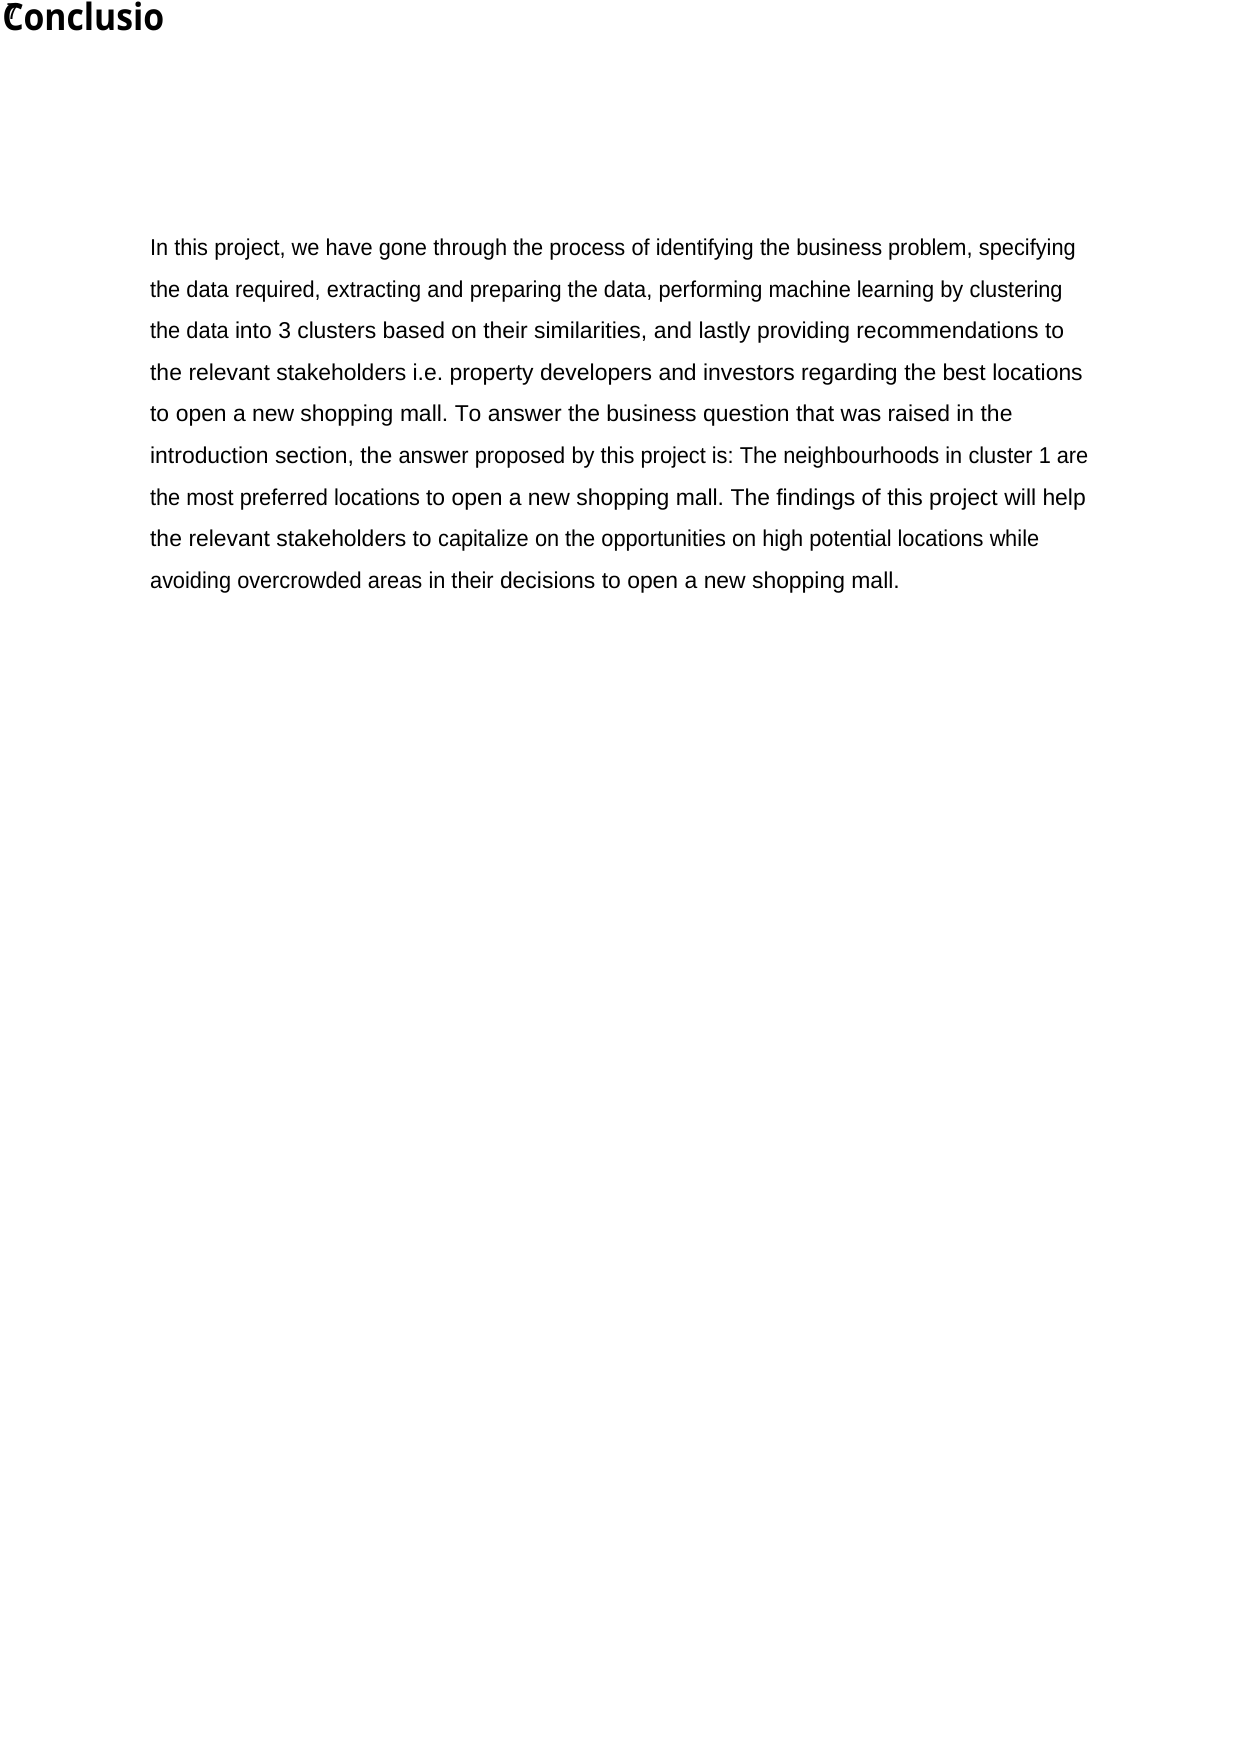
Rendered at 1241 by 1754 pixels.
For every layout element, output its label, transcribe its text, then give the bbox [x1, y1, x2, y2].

text In this project, we have gone through the process of identifying the business problem, specifying the data required, extracting and preparing the data, performing machine learning by clustering the data into 3 clusters based on their similarities, and lastly providing recommendations to the relevant stakeholders i.e. property developers and investors regarding the best locations to open a new shopping mall. To answer the business question that was raised in the introduction section, the answer proposed by this project is: The neighbourhoods in cluster 1 are the most preferred locations to open a new shopping mall. The findings of this project will help the relevant stakeholders to capitalize on the opportunities on high potential locations while avoiding overcrowded areas in their decisions to open a new shopping mall. [150, 234, 1096, 593]
